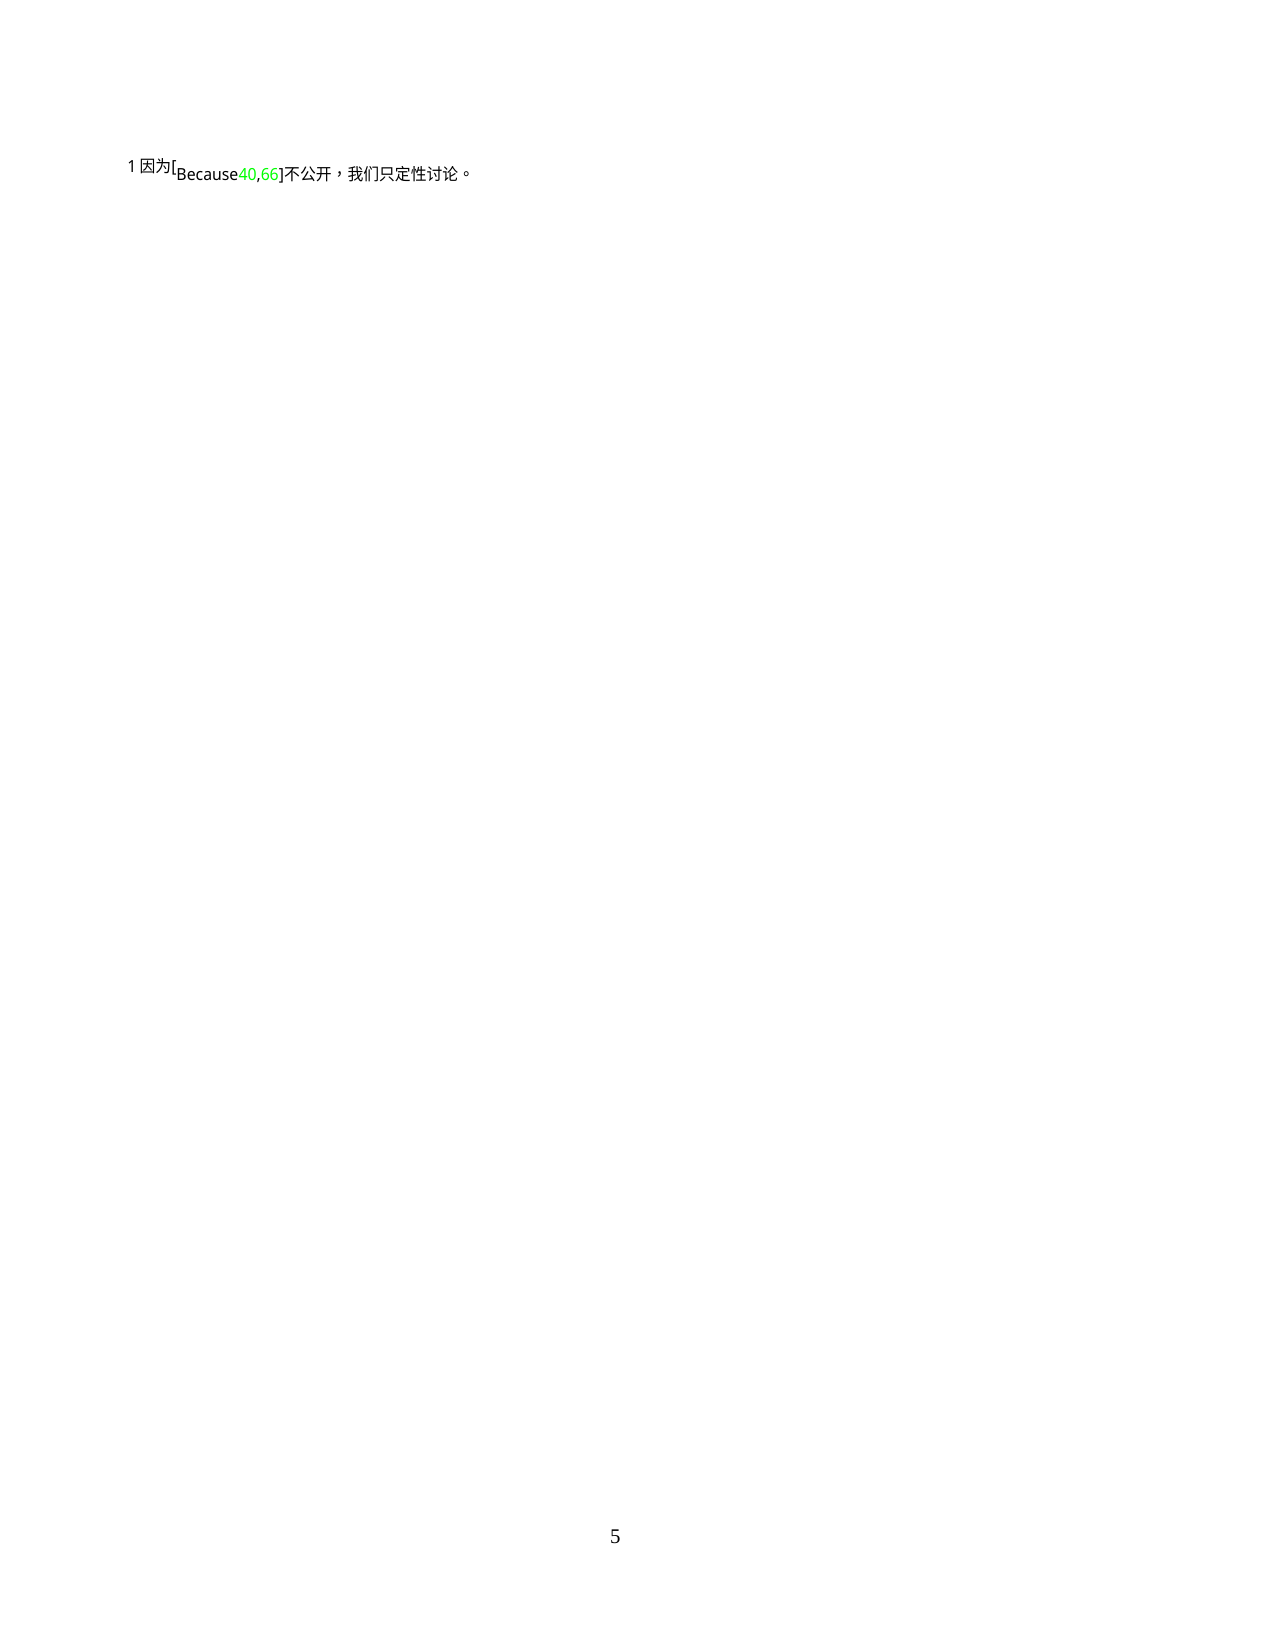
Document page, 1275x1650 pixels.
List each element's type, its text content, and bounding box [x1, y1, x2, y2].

text 1因为[Because40,66]不公开，我们只定性讨论。 [104, 154, 589, 185]
